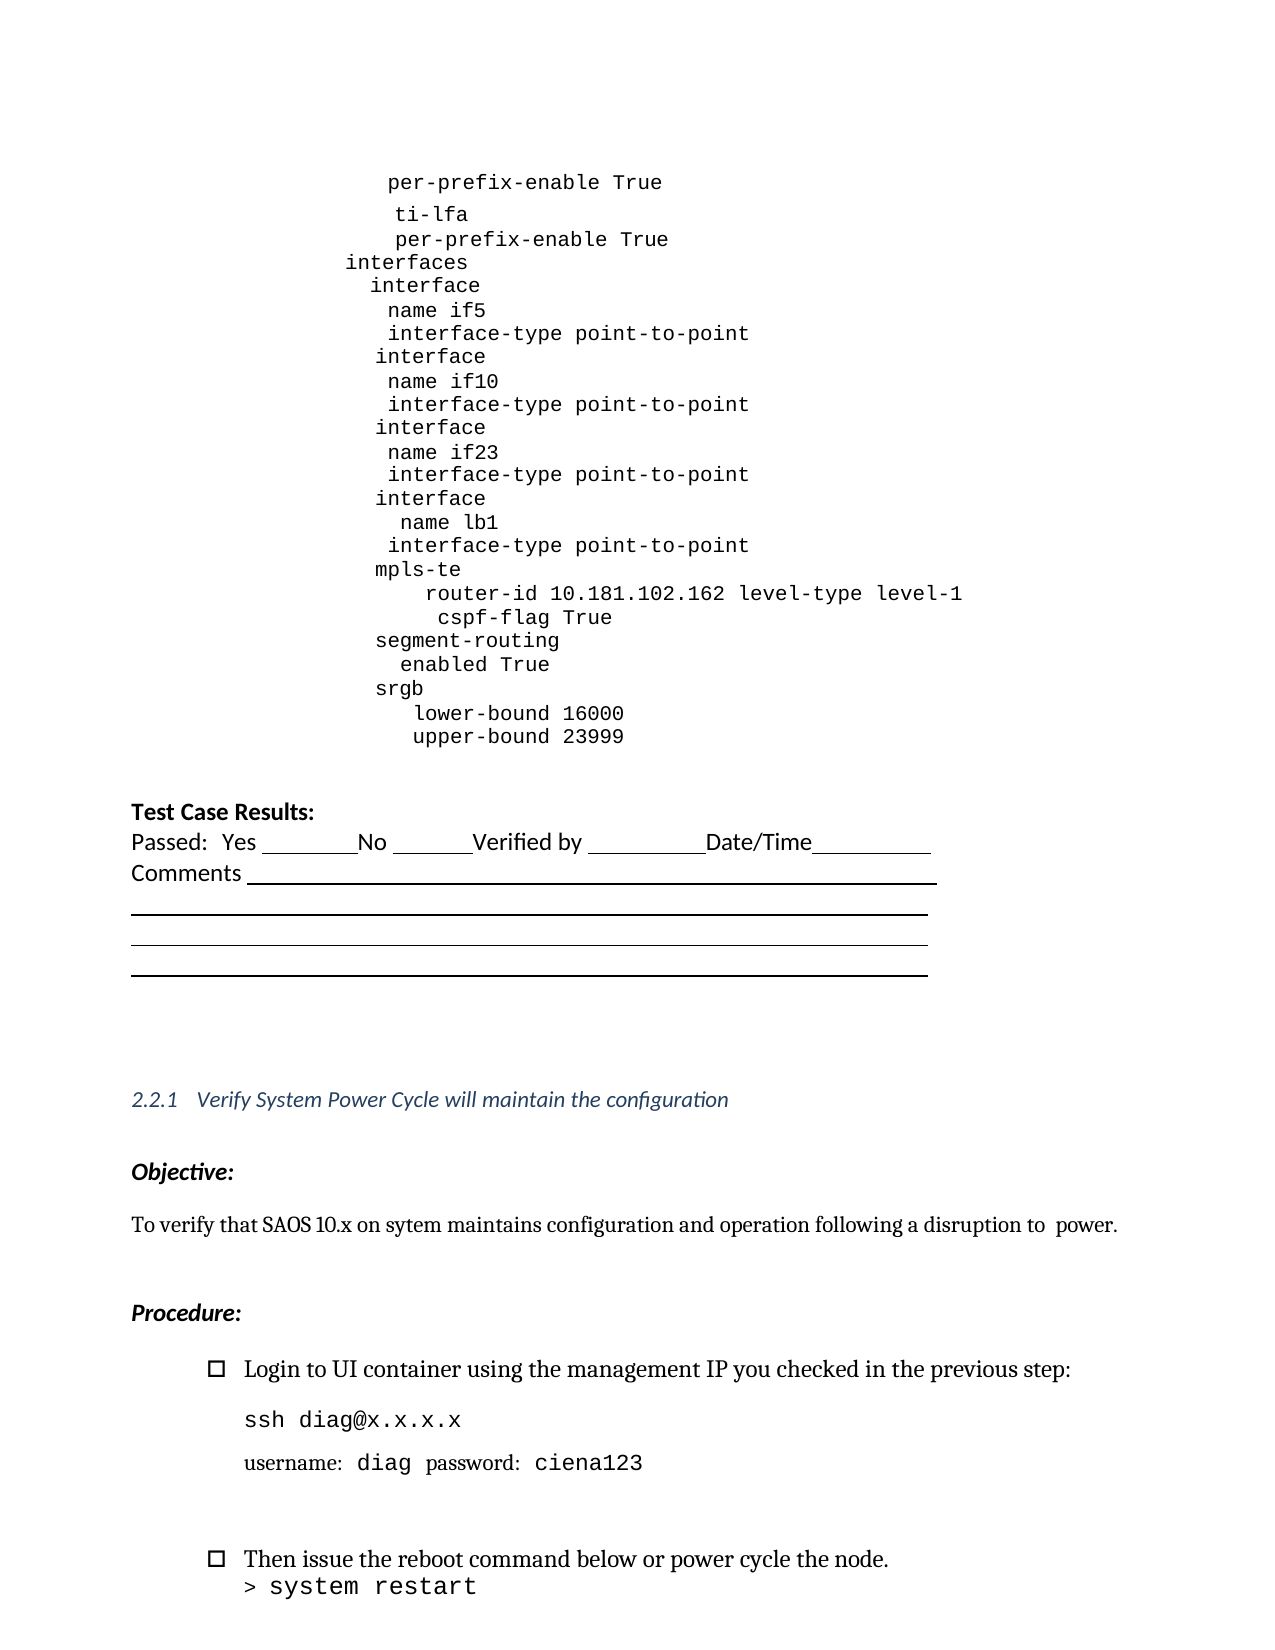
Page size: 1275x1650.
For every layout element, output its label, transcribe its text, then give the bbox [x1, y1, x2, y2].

text lower-bound 16000 [375, 701, 1275, 725]
text interface [345, 275, 1275, 299]
text ssh diag@x.x.x.x [244, 1405, 1275, 1433]
text router-id 10.181.102.162 level-type level-1 [300, 583, 1275, 607]
subtitle Verify System Power Cycle will maintain the configuration [131, 1085, 1275, 1113]
text interfaces [345, 252, 1275, 275]
text ti-lfa [345, 204, 1275, 228]
text username: diag password: ciena123 [244, 1446, 1275, 1477]
text Test Case Results: [131, 796, 1275, 826]
text name if10 [375, 370, 1275, 393]
list Then issue the reboot command below or power cycle the node. [206, 1543, 1275, 1574]
text Passed: Yes No Verified by Date/Time Comments [131, 826, 937, 887]
text interface-type point-to-point [375, 323, 1275, 346]
text enabled True [300, 654, 1275, 678]
text To verify that SAOS 10.x on sytem maintains configuration and operation following a disruption to power. [131, 1212, 1154, 1238]
text srgb [300, 678, 1275, 701]
text cspf-flag True [375, 607, 1275, 631]
text interface [375, 488, 1275, 512]
text interface-type point-to-point [375, 393, 1275, 417]
text upper-bound 23999 [375, 725, 1275, 748]
text interface [375, 346, 1275, 370]
text per-prefix-enable True [0, 172, 1275, 195]
text name if23 [375, 441, 1275, 464]
text interface [375, 417, 1275, 441]
text per-prefix-enable True [345, 228, 1275, 252]
text segment-routing [375, 631, 1275, 654]
text name lb1 [375, 512, 1275, 535]
text name if5 [375, 299, 1275, 323]
text Objective: [131, 1156, 1275, 1187]
text Procedure: [131, 1298, 1275, 1328]
text interface-type point-to-point [375, 464, 1275, 488]
text interface-type point-to-point [375, 536, 1275, 559]
text mpls-te [300, 559, 1275, 583]
list Login to UI container using the management IP you checked in the previous step: [206, 1353, 1275, 1384]
list system restart [244, 1574, 1275, 1602]
